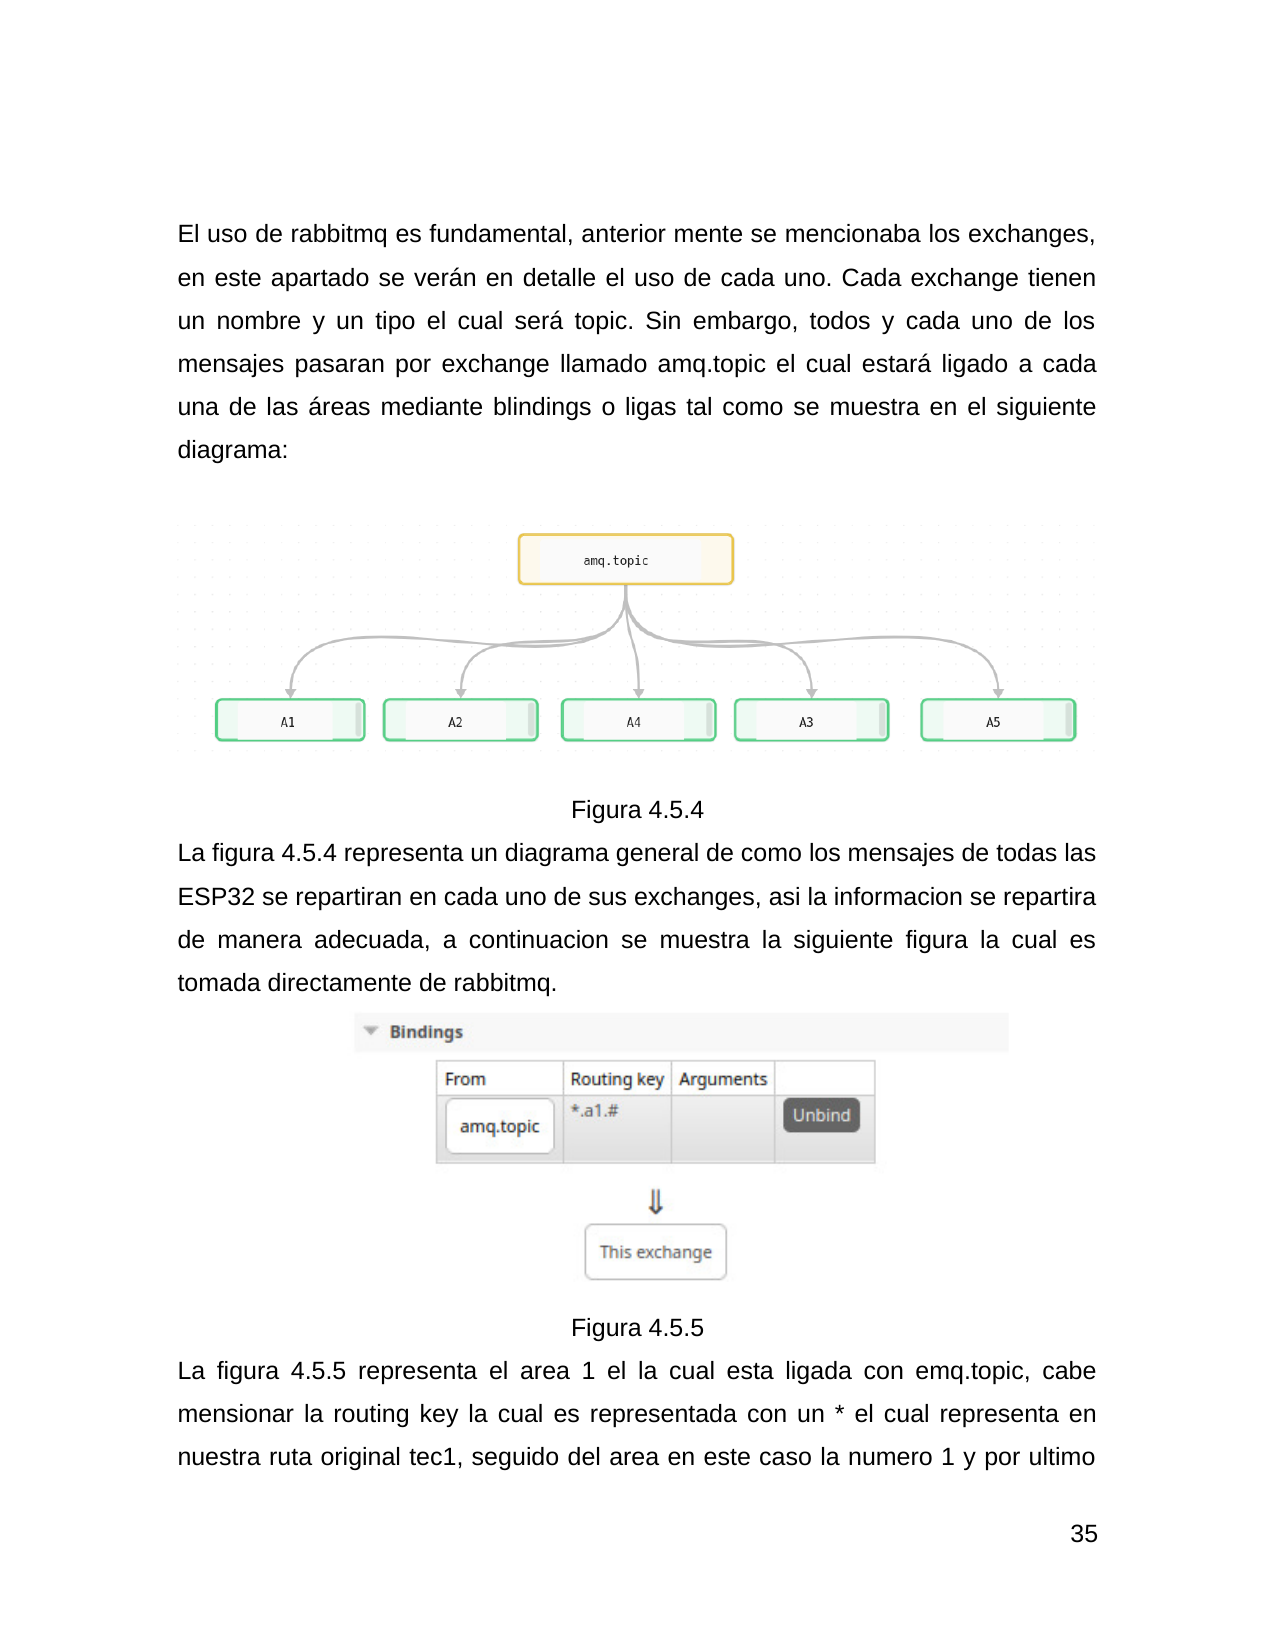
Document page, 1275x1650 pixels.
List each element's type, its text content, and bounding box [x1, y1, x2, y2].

picture [336, 1011, 1009, 1282]
text Figura 4.5.5 [177, 1313, 1098, 1341]
text La figura 4.5.4 representa un diagrama general de como los mensajes de todas las ESP32 se repartiran en cada uno de sus exchanges, asi la informacion se repartira de manera adecuada, a continuacion se muestra la siguiente figura la cual es tomada directamente de rabbitmq. [177, 838, 1098, 996]
text El uso de rabbitmq es fundamental, anterior mente se mencionaba los exchanges, en este apartado se verán en detalle el uso de cada uno. Cada exchange tienen un nombre y un tipo el cual será topic. Sin embargo, todos y cada uno de los mensajes pasaran por exchange llamado amq.topic el cual estará ligado a cada una de las áreas mediante blindings o ligas tal como se muestra en el siguiente diagrama: [177, 219, 1098, 464]
picture [177, 521, 1098, 767]
text Figura 4.5.4 [177, 767, 1098, 824]
